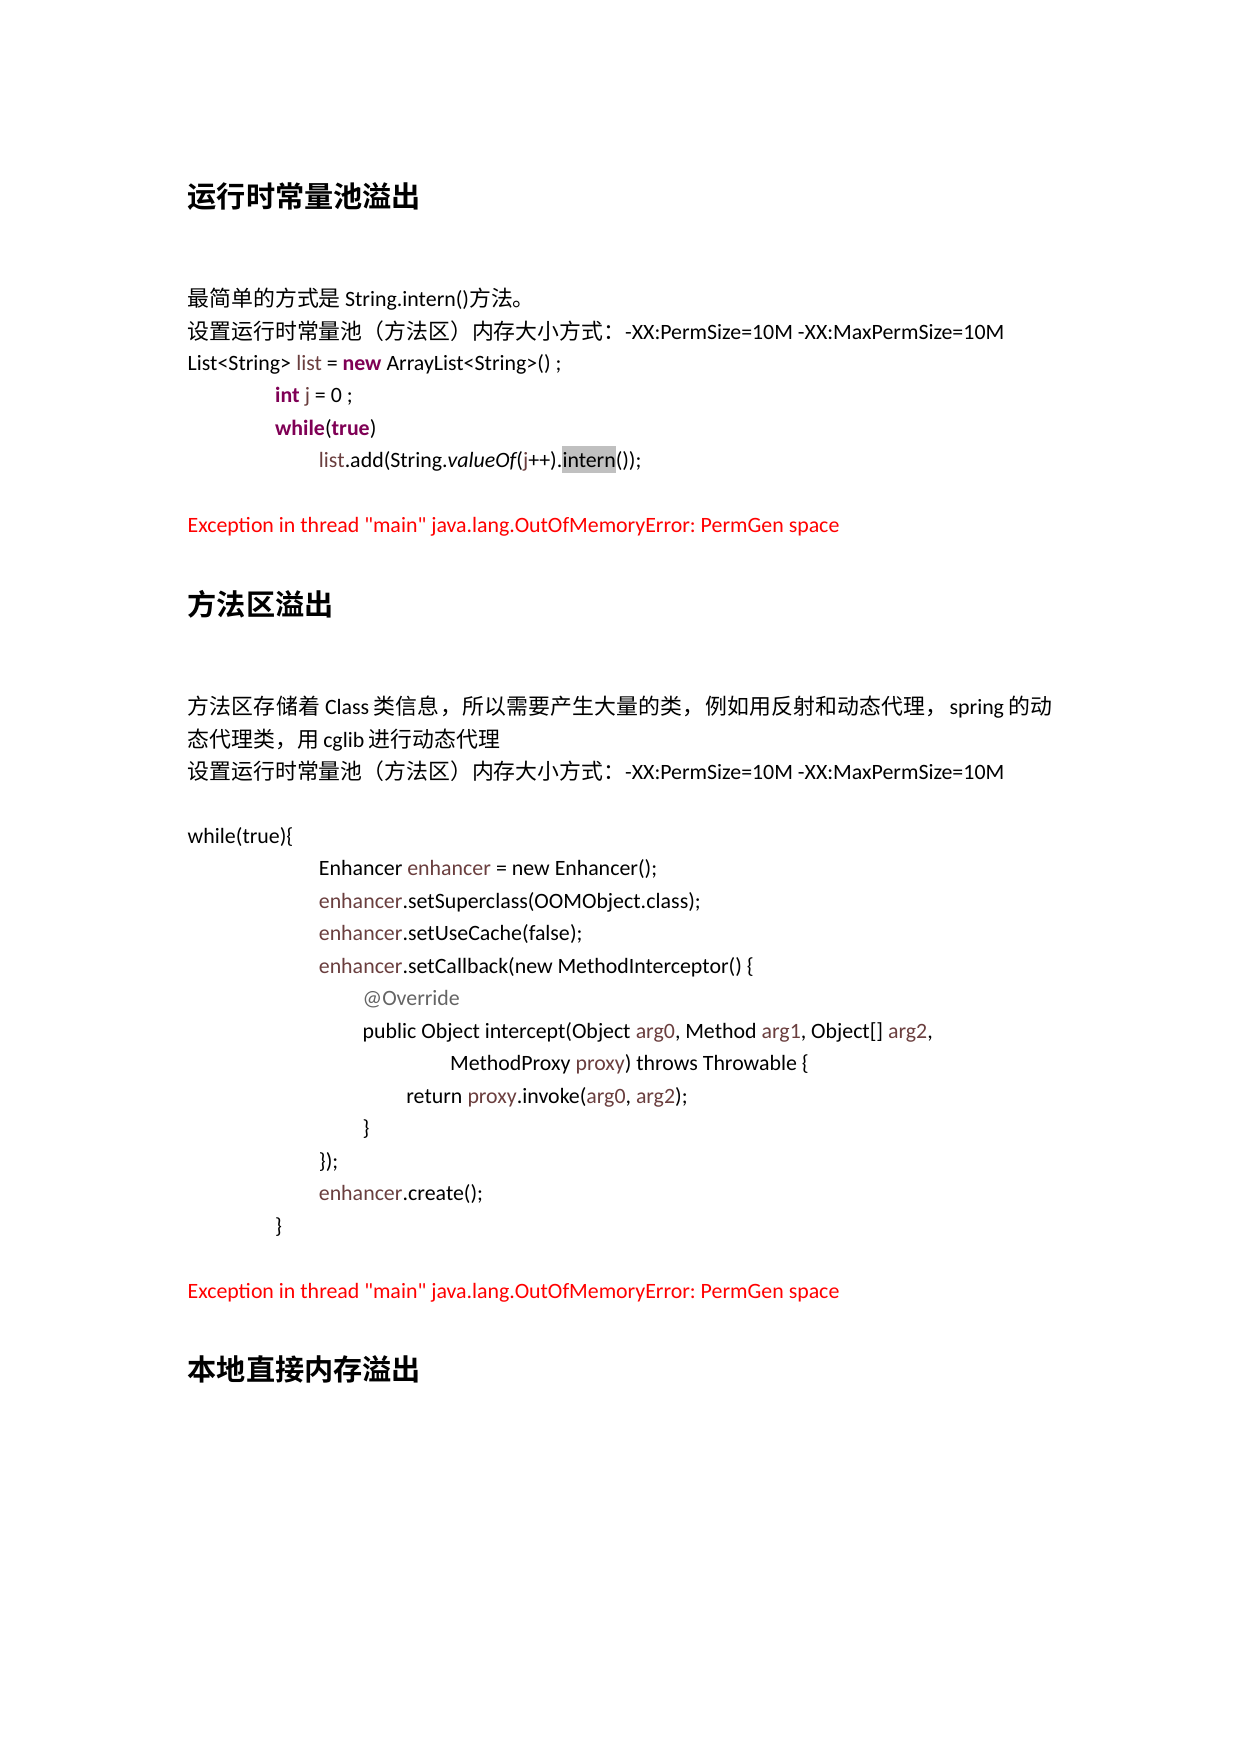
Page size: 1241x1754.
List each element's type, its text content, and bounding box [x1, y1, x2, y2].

text enhancer.setSuperclass(OOMObject.class); [187, 884, 1053, 916]
text }); [187, 1144, 1053, 1176]
text enhancer.setUseCache(false); [187, 916, 1053, 949]
subtitle 方法区溢出 [187, 570, 1053, 635]
text List<String> list = new ArrayList<String>() ; [187, 346, 1053, 378]
text Exception in thread "main" java.lang.OutOfMemoryError: PermGen space [187, 508, 1053, 541]
text enhancer.setCallback(new MethodInterceptor() { [187, 949, 1053, 981]
text Exception in thread "main" java.lang.OutOfMemoryError: PermGen space [187, 1274, 1053, 1306]
subtitle 本地直接内存溢出 [187, 1336, 1053, 1401]
subtitle 运行时常量池溢出 [187, 162, 1053, 227]
text Enhancer enhancer = new Enhancer(); [187, 851, 1053, 884]
text } [187, 1111, 1053, 1144]
text int j = 0 ; [187, 378, 1053, 411]
text return proxy.invoke(arg0, arg2); [187, 1079, 1053, 1111]
text MethodProxy proxy) throws Throwable { [187, 1046, 1053, 1079]
text list.add(String.valueOf(j++).intern()); [187, 443, 1053, 476]
text public Object intercept(Object arg0, Method arg1, Object[] arg2, [187, 1014, 1053, 1046]
text @Override [187, 981, 1053, 1014]
text while(true) [187, 411, 1053, 443]
text while(true){ [187, 819, 1053, 851]
text enhancer.create(); [187, 1176, 1053, 1209]
text 设置运行时常量池（方法区）内存大小方式：-XX:PermSize=10M -XX:MaxPermSize=10M [187, 754, 1053, 786]
text } [187, 1209, 1053, 1241]
text 最简单的方式是String.intern()方法。 [187, 281, 1053, 313]
text 设置运行时常量池（方法区）内存大小方式：-XX:PermSize=10M -XX:MaxPermSize=10M [187, 313, 1053, 346]
text 方法区存储着Class类信息，所以需要产生大量的类，例如用反射和动态代理，spring的动态代理类，用cglib进行动态代理 [187, 689, 1053, 754]
